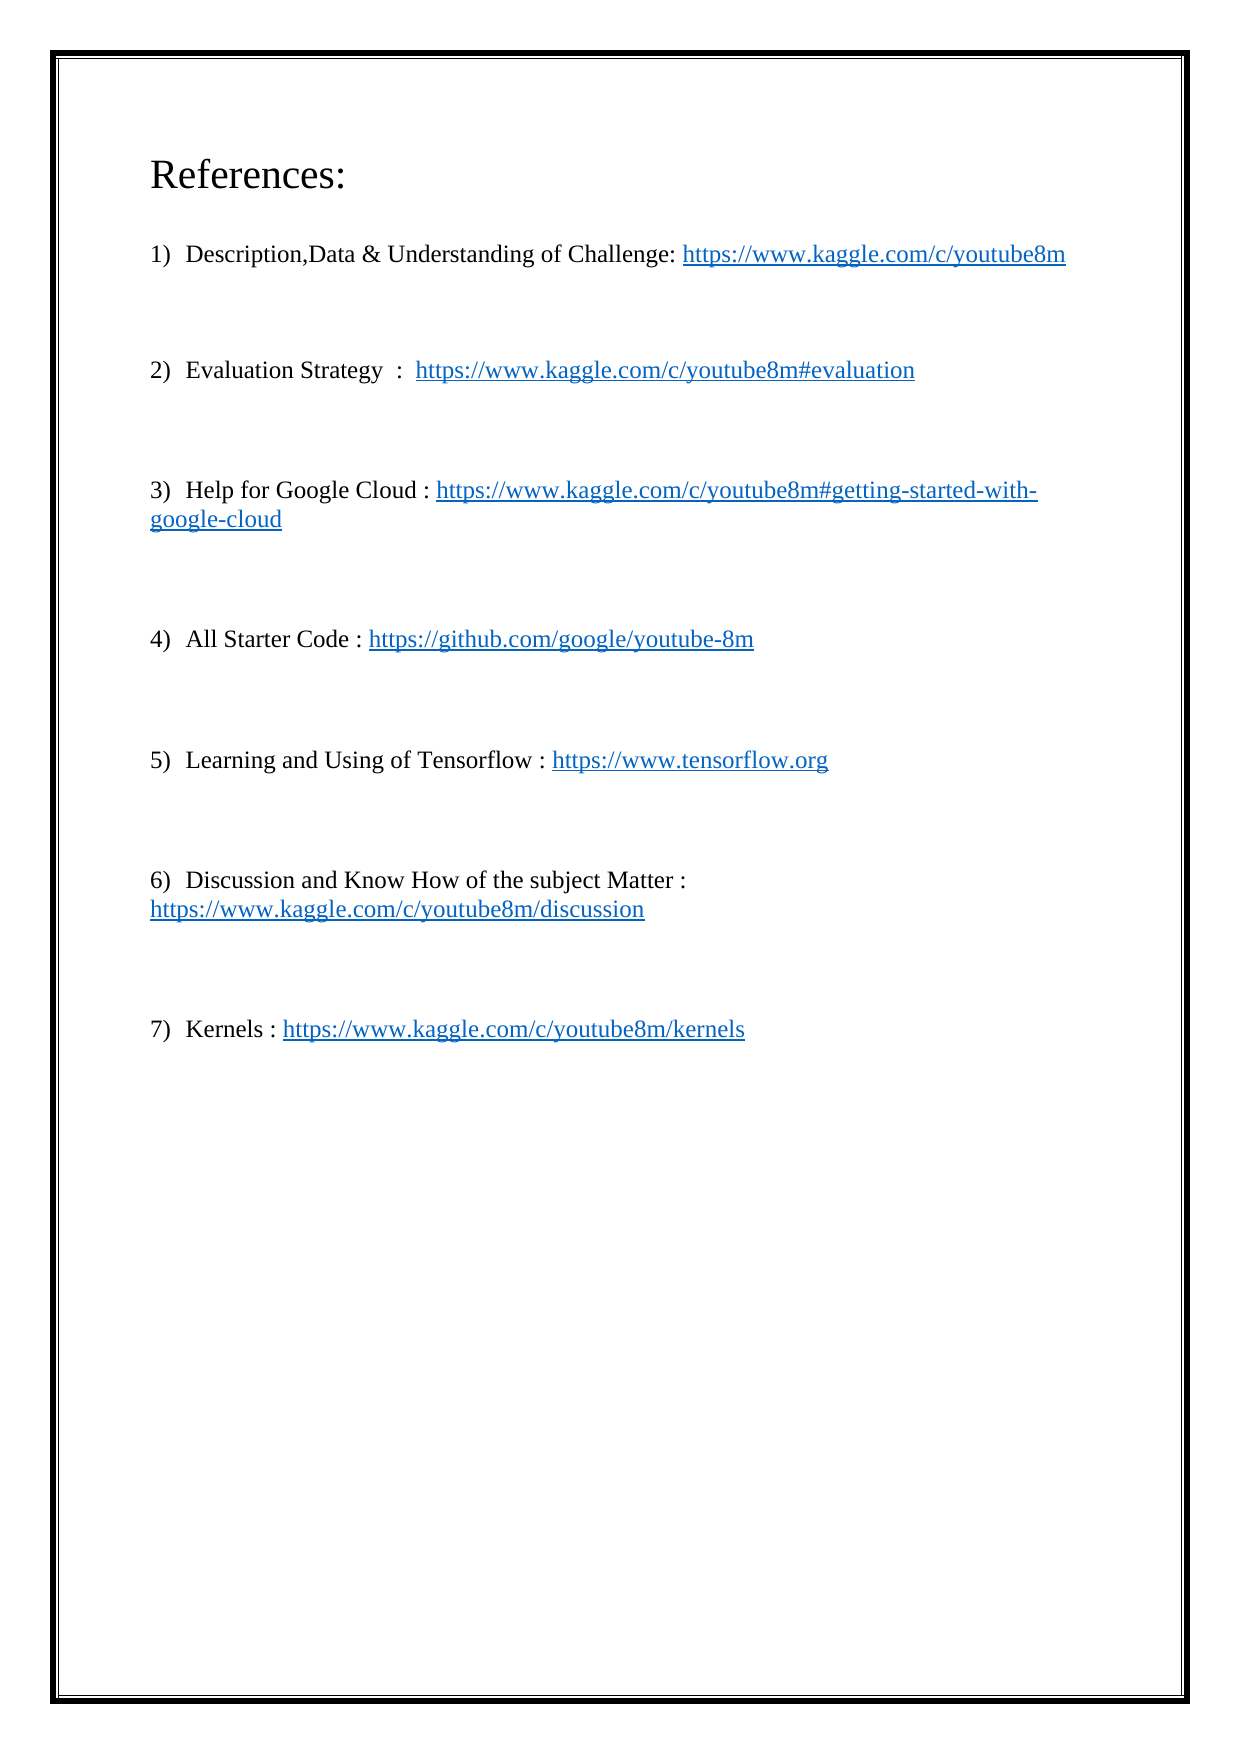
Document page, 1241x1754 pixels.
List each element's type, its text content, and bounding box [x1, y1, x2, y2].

text References: [150, 150, 1090, 198]
list 4) All Starter Code : https://github.com/google/youtube-8m [150, 624, 1090, 653]
list 2) Evaluation Strategy : https://www.kaggle.com/c/youtube8m#evaluation [150, 355, 1090, 384]
list 6) Discussion and Know How of the subject Matter : https://www.kaggle.com/c/youtube8m/discussion [150, 865, 1090, 923]
list 7) Kernels : https://www.kaggle.com/c/youtube8m/kernels [150, 1014, 1090, 1043]
list 3) Help for Google Cloud : https://www.kaggle.com/c/youtube8m#getting-started-with-google-cloud [150, 475, 1090, 533]
list 5) Learning and Using of Tensorflow : https://www.tensorflow.org [150, 745, 1090, 774]
list 1) Description,Data & Understanding of Challenge: https://www.kaggle.com/c/youtube8m [150, 239, 1090, 268]
